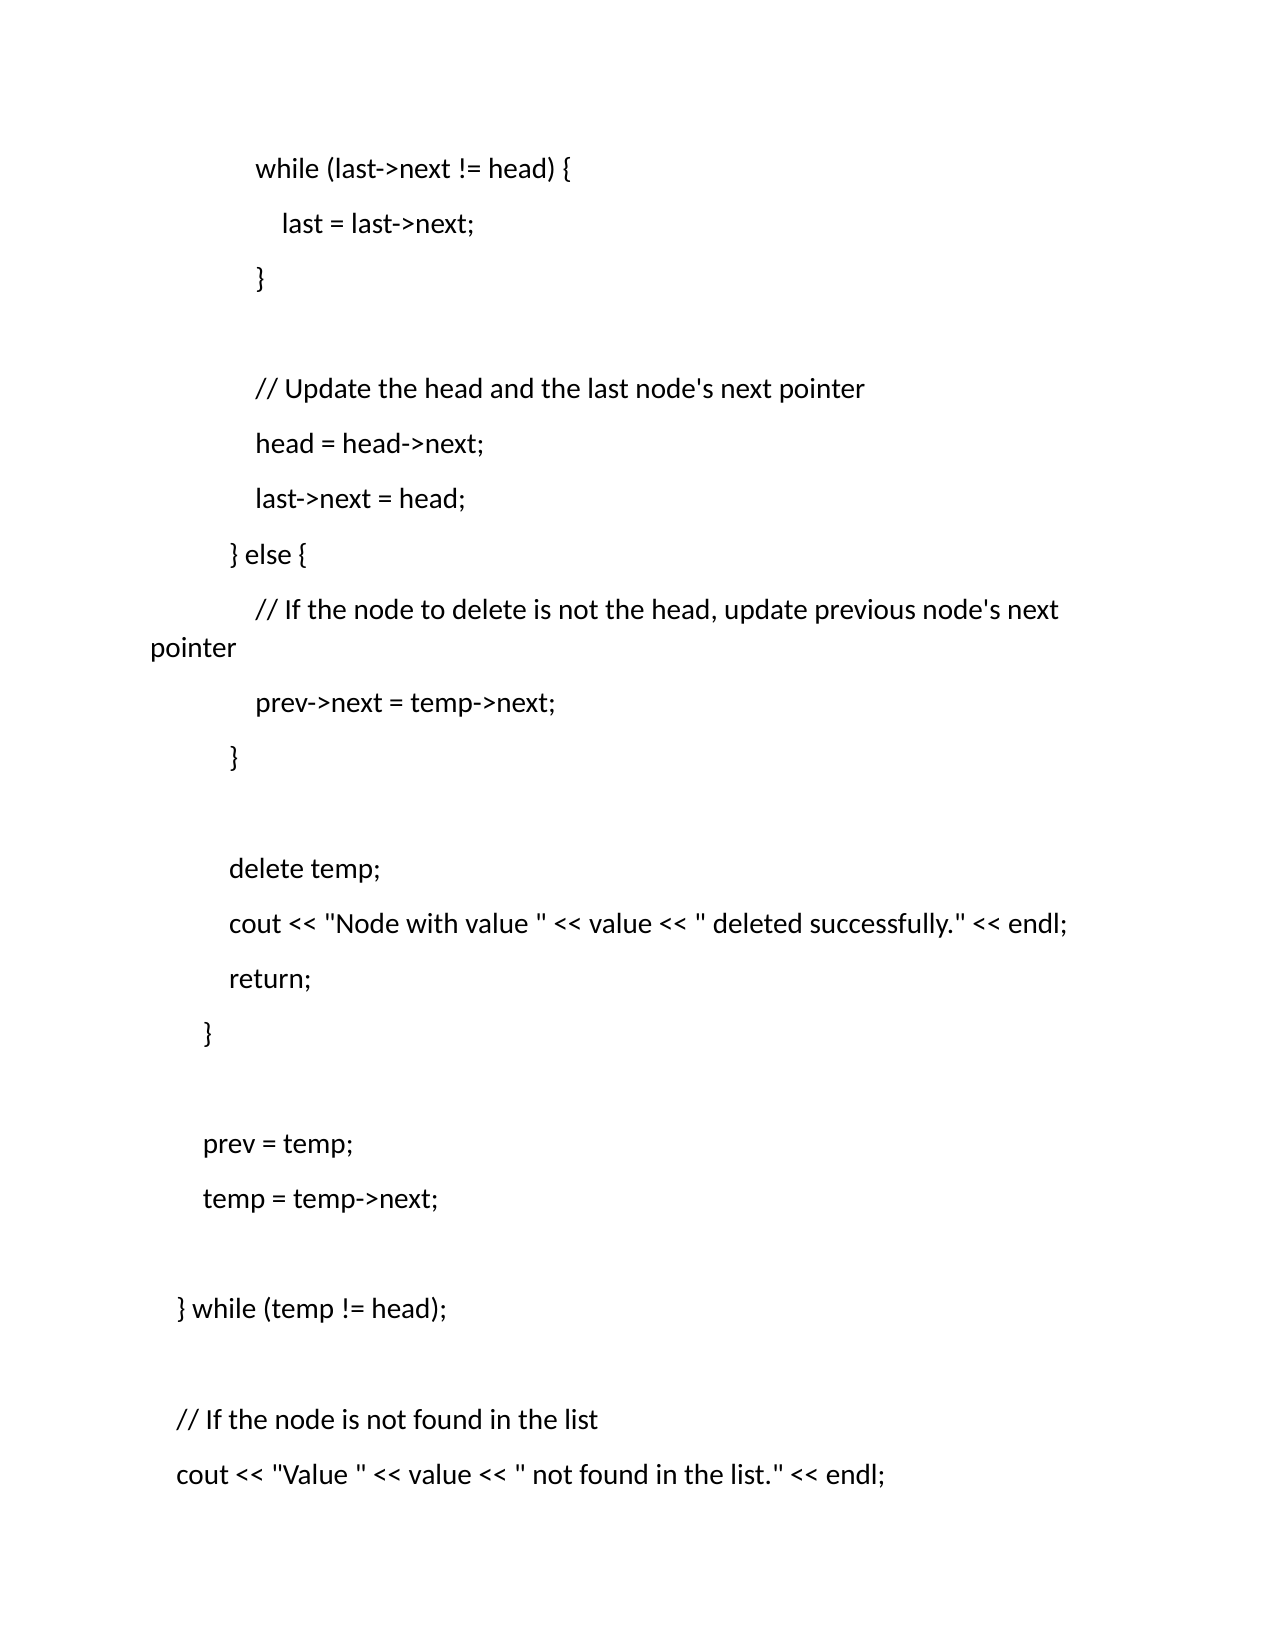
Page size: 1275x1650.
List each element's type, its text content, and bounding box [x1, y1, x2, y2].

text cout << "Value " << value << " not found in the list." << endl; [150, 1456, 1125, 1491]
text prev = temp; [150, 1125, 1125, 1161]
text } [150, 260, 1125, 296]
text } else { [150, 536, 1125, 571]
text // If the node to delete is not the head, update previous node's next pointer [150, 591, 1125, 665]
text cout << "Node with value " << value << " deleted successfully." << endl; [150, 905, 1125, 940]
text last->next = head; [150, 481, 1125, 516]
text temp = temp->next; [150, 1180, 1125, 1216]
text // If the node is not found in the list [150, 1401, 1125, 1436]
text } while (temp != head); [150, 1291, 1125, 1326]
text } [150, 739, 1125, 775]
text prev->next = temp->next; [150, 684, 1125, 720]
text return; [150, 960, 1125, 996]
text while (last->next != head) { [150, 150, 1125, 186]
text last = last->next; [150, 205, 1125, 241]
text } [150, 1015, 1125, 1051]
text // Update the head and the last node's next pointer [150, 370, 1125, 406]
text delete temp; [150, 850, 1125, 885]
text head = head->next; [150, 426, 1125, 461]
